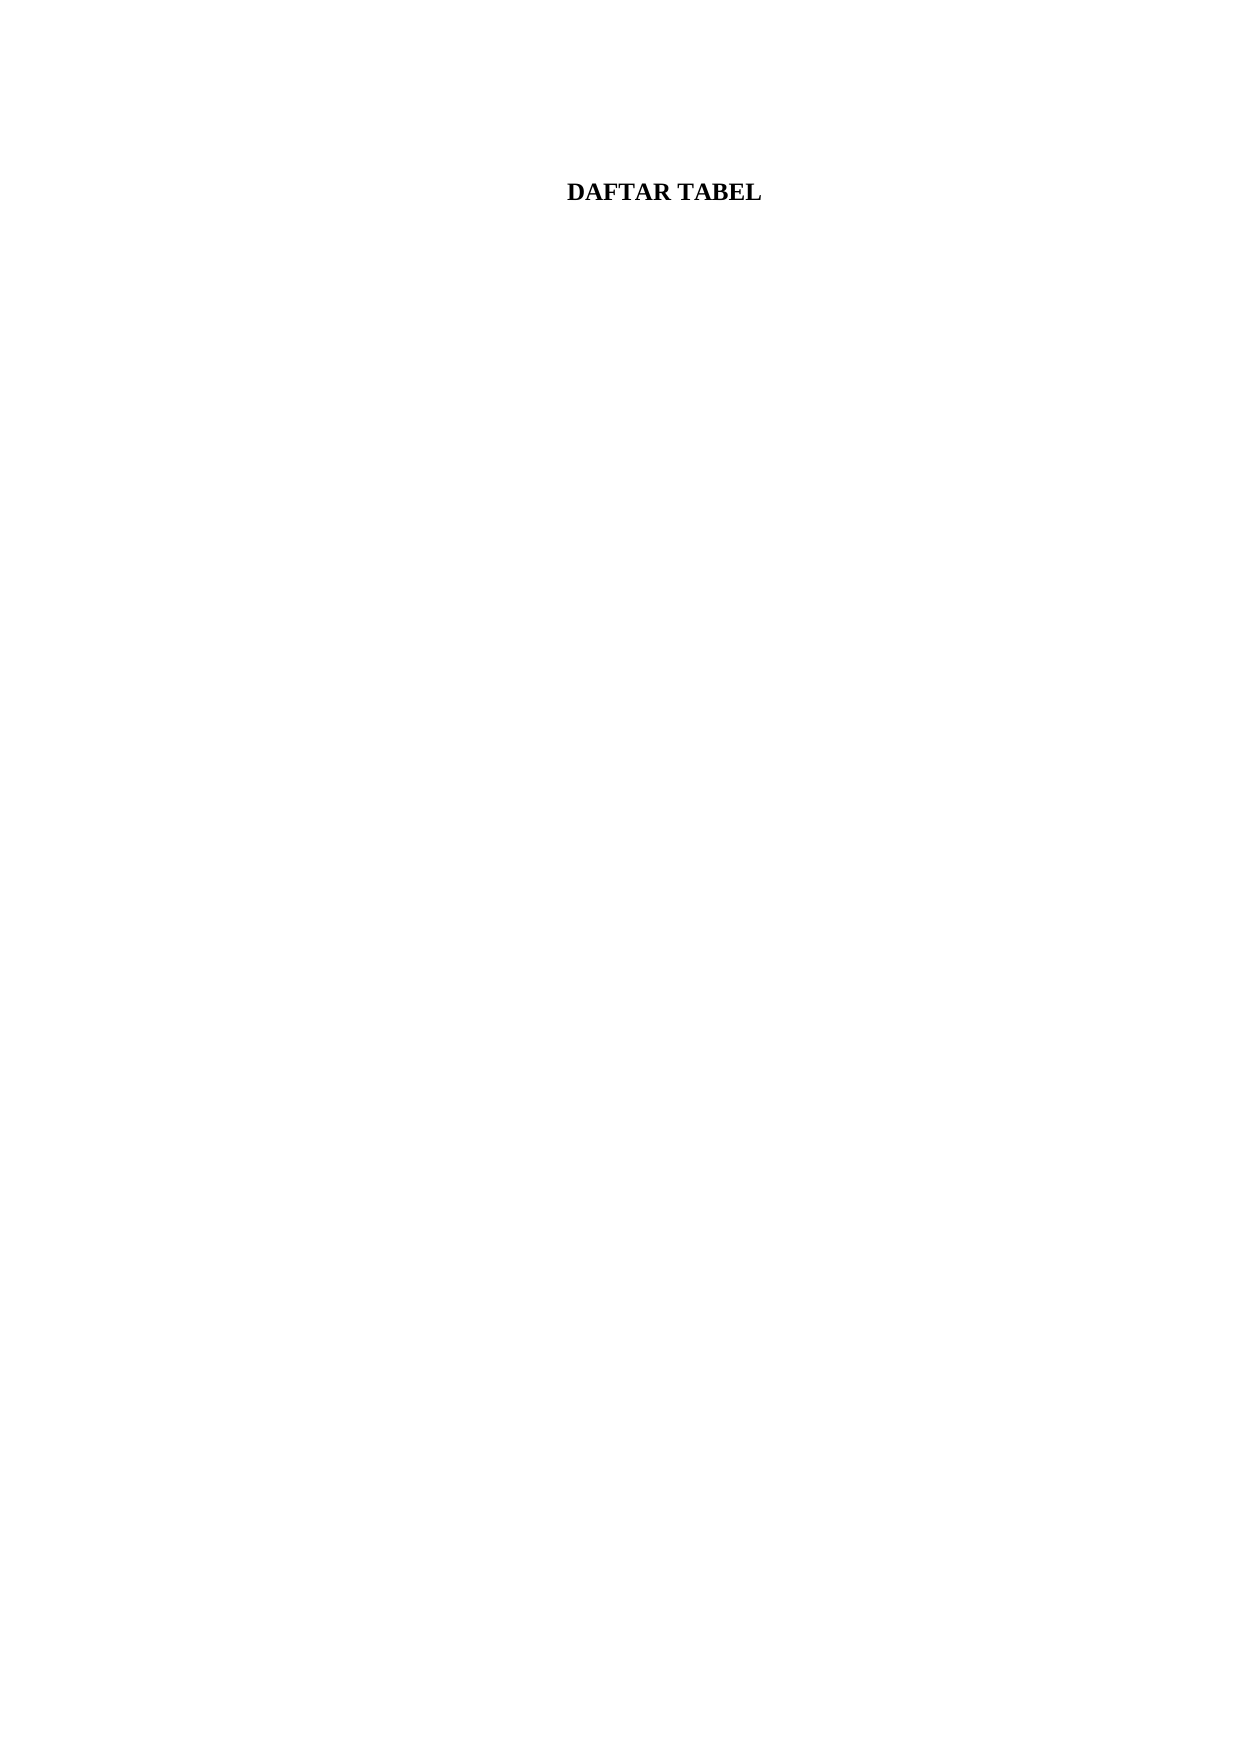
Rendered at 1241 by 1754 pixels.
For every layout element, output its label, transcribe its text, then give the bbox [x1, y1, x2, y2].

text DAFTAR TABEL [236, 177, 1092, 206]
